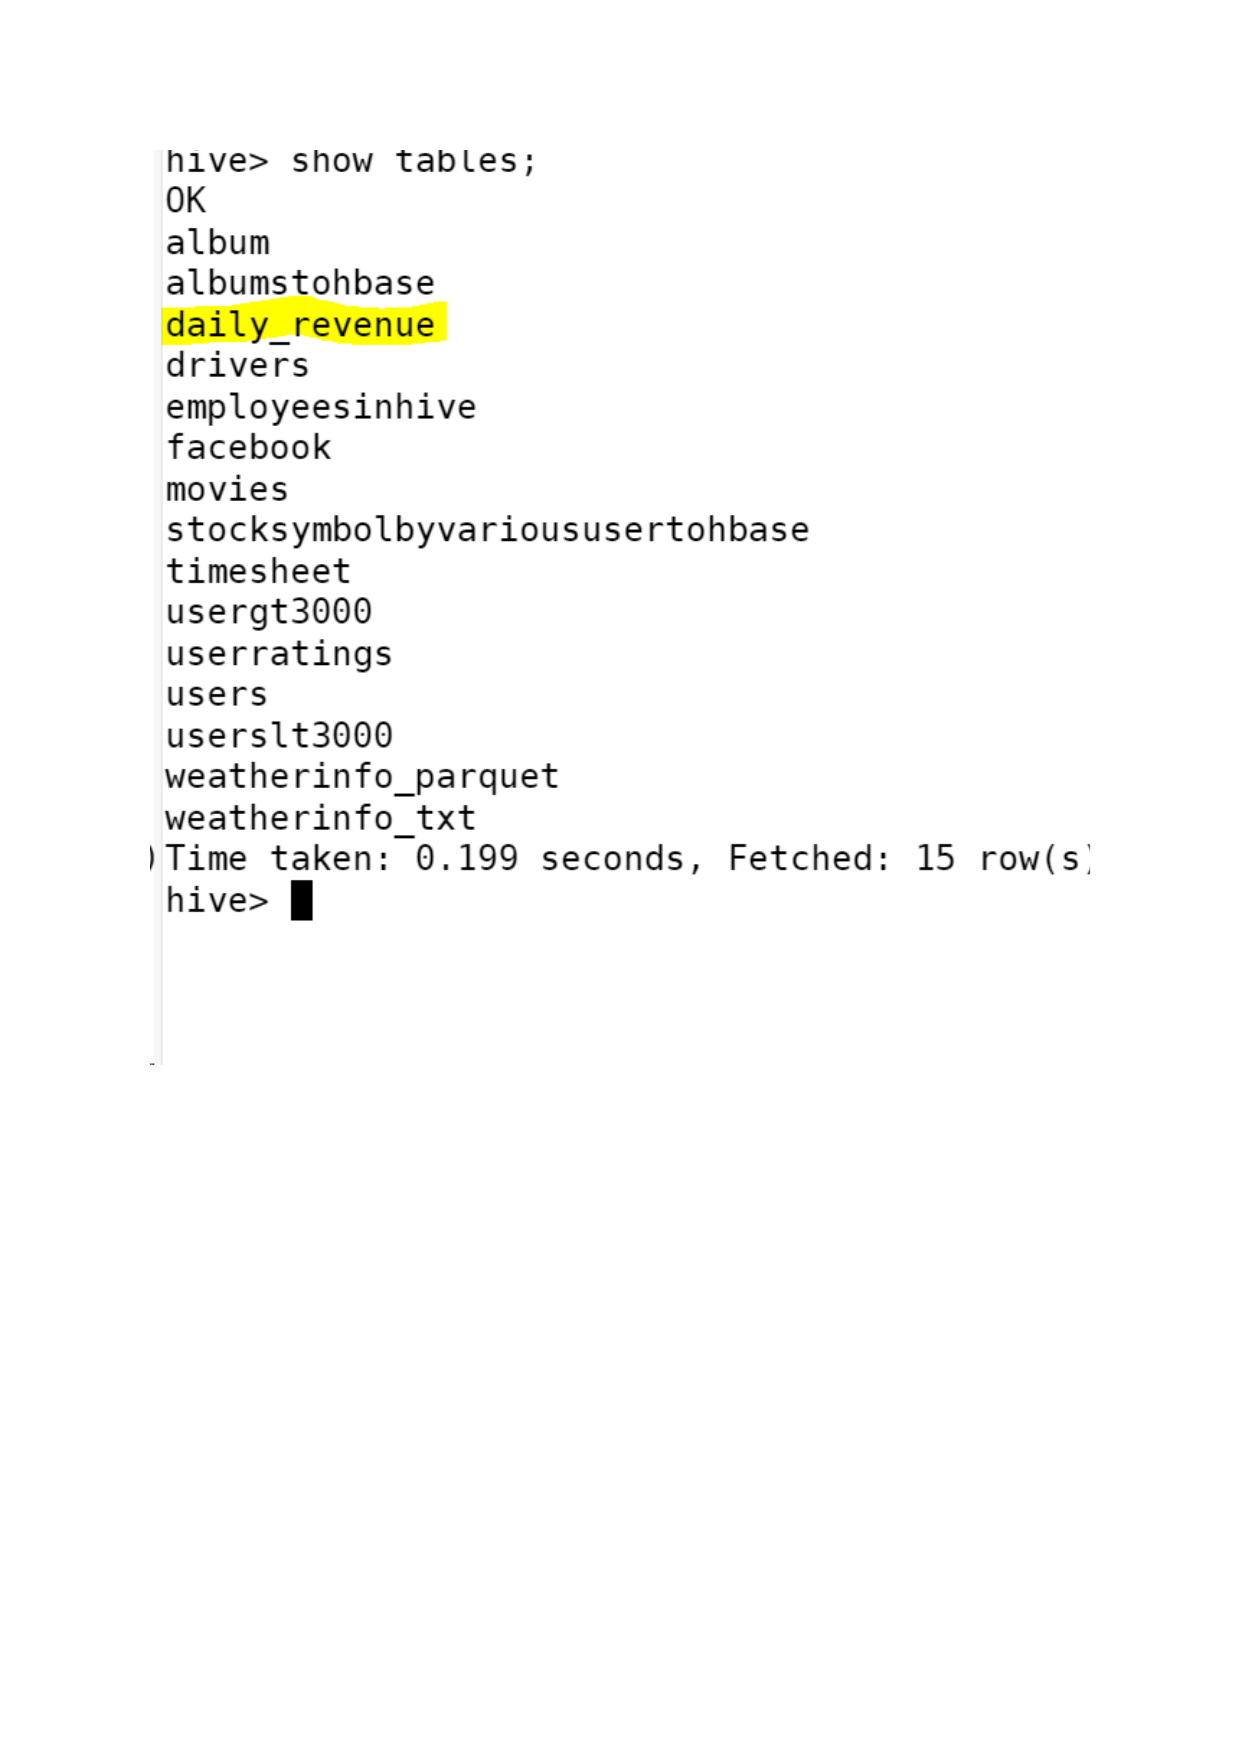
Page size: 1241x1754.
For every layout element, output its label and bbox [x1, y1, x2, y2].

picture [150, 150, 1091, 1065]
